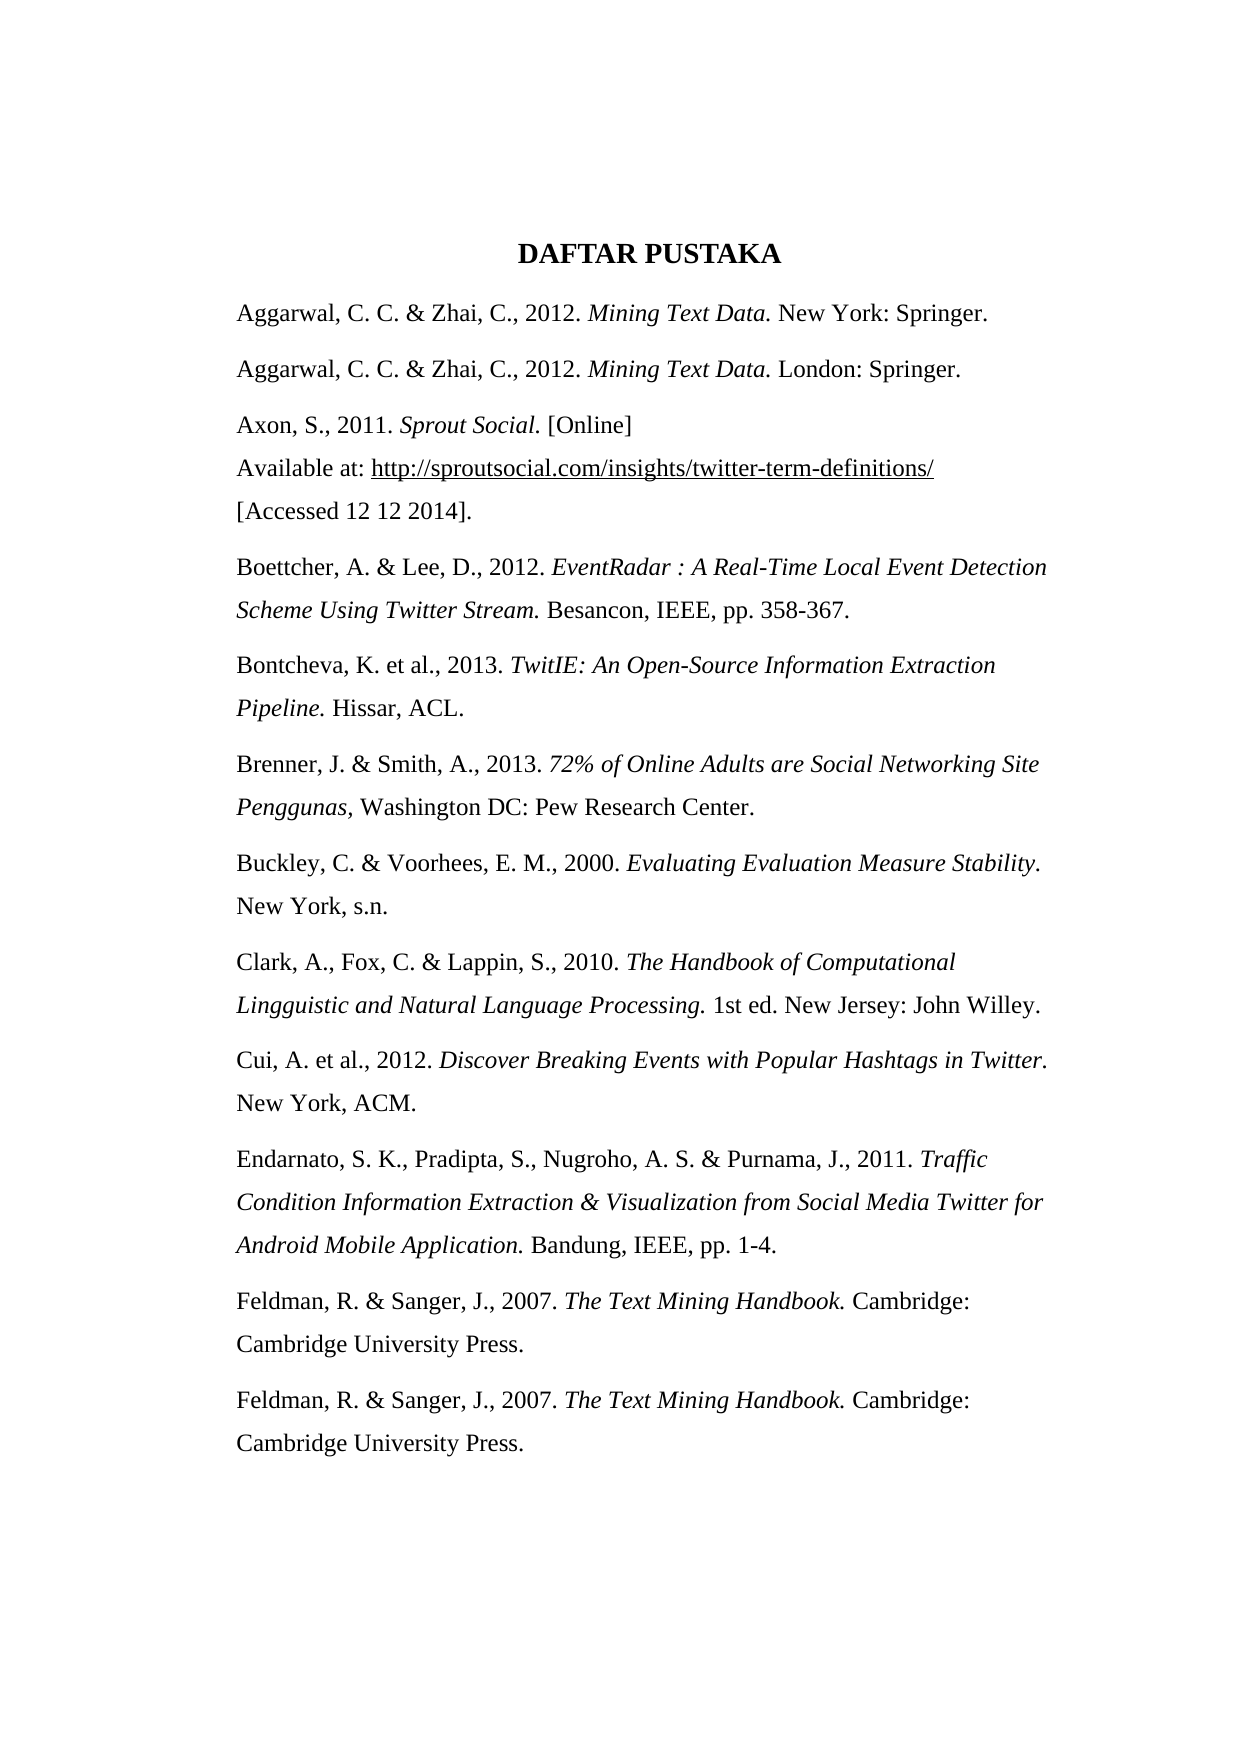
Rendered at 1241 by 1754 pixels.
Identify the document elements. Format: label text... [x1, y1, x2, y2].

text Buckley, C. & Voorhees, E. M., 2000. Evaluating Evaluation Measure Stability. New York, s.n. [236, 848, 1063, 920]
text Endarnato, S. K., Pradipta, S., Nugroho, A. S. & Purnama, J., 2011. Traffic Condition Information Extraction & Visualization from Social Media Twitter for Android Mobile Application. Bandung, IEEE, pp. 1-4. [236, 1144, 1063, 1259]
text Boettcher, A. & Lee, D., 2012. EventRadar : A Real-Time Local Event Detection Scheme Using Twitter Stream. Besancon, IEEE, pp. 358-367. [236, 552, 1063, 623]
text Brenner, J. & Smith, A., 2013. 72% of Online Adults are Social Networking Site Penggunas, Washington DC: Pew Research Center. [236, 749, 1063, 821]
text Feldman, R. & Sanger, J., 2007. The Text Mining Handbook. Cambridge: Cambridge University Press. [236, 1286, 1063, 1358]
text Bontcheva, K. et al., 2013. TwitIE: An Open-Source Information Extraction Pipeline. Hissar, ACL. [236, 650, 1063, 722]
title DAFTAR PUSTAKA [236, 236, 1063, 269]
text Feldman, R. & Sanger, J., 2007. The Text Mining Handbook. Cambridge: Cambridge University Press. [236, 1385, 1063, 1457]
text Cui, A. et al., 2012. Discover Breaking Events with Popular Hashtags in Twitter. New York, ACM. [236, 1045, 1063, 1117]
text Axon, S., 2011. Sprout Social. [Online] Available at: http://sproutsocial.com/insights/twitter-term-definitions/ [Accessed 12 12 2014]. [236, 410, 1063, 525]
text Aggarwal, C. C. & Zhai, C., 2012. Mining Text Data. London: Springer. [236, 354, 1063, 383]
text Clark, A., Fox, C. & Lappin, S., 2010. The Handbook of Computational Lingguistic and Natural Language Processing. 1st ed. New Jersey: John Willey. [236, 947, 1063, 1018]
text Aggarwal, C. C. & Zhai, C., 2012. Mining Text Data. New York: Springer. [236, 298, 1063, 327]
